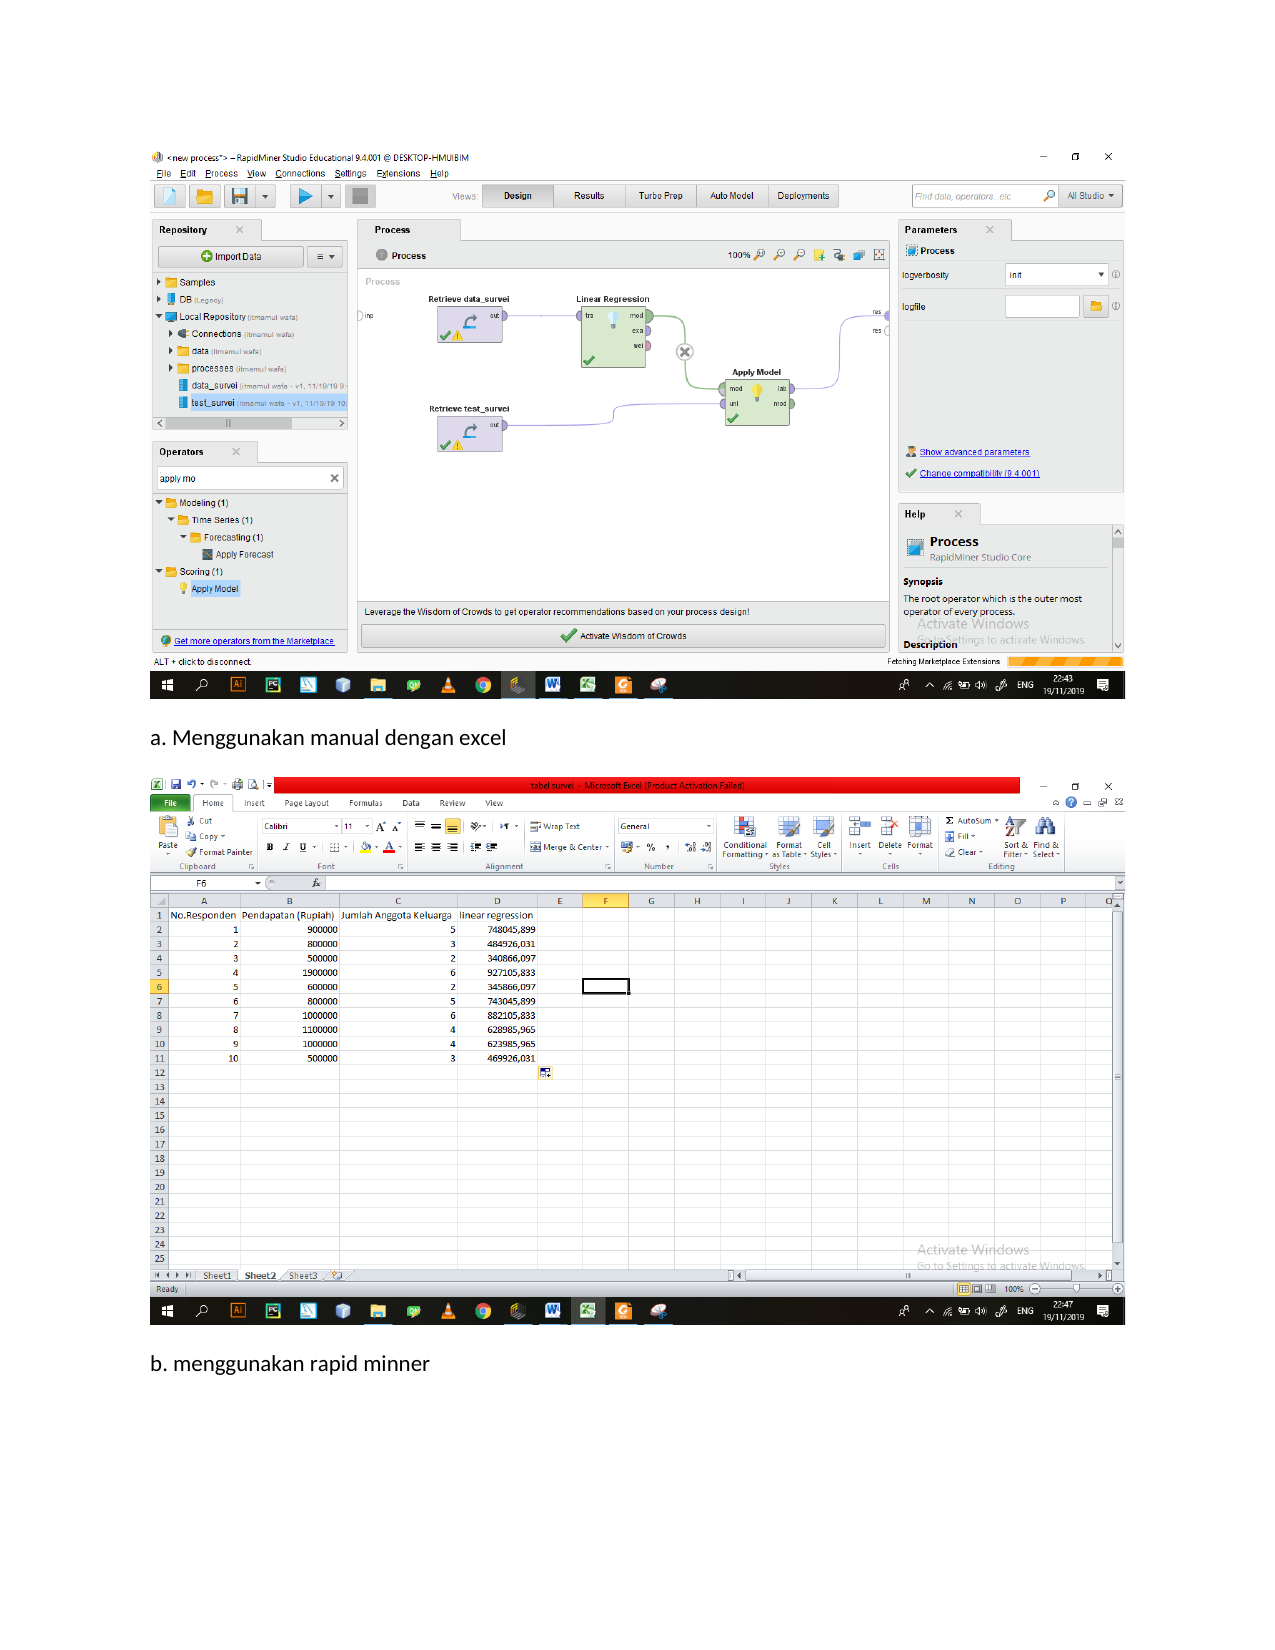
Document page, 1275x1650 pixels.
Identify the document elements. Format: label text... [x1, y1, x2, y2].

picture [150, 150, 1125, 699]
text b. menggunakan rapid minner [150, 1349, 1125, 1377]
picture [150, 776, 1125, 1325]
text a. Menggunakan manual dengan excel [150, 723, 1125, 751]
